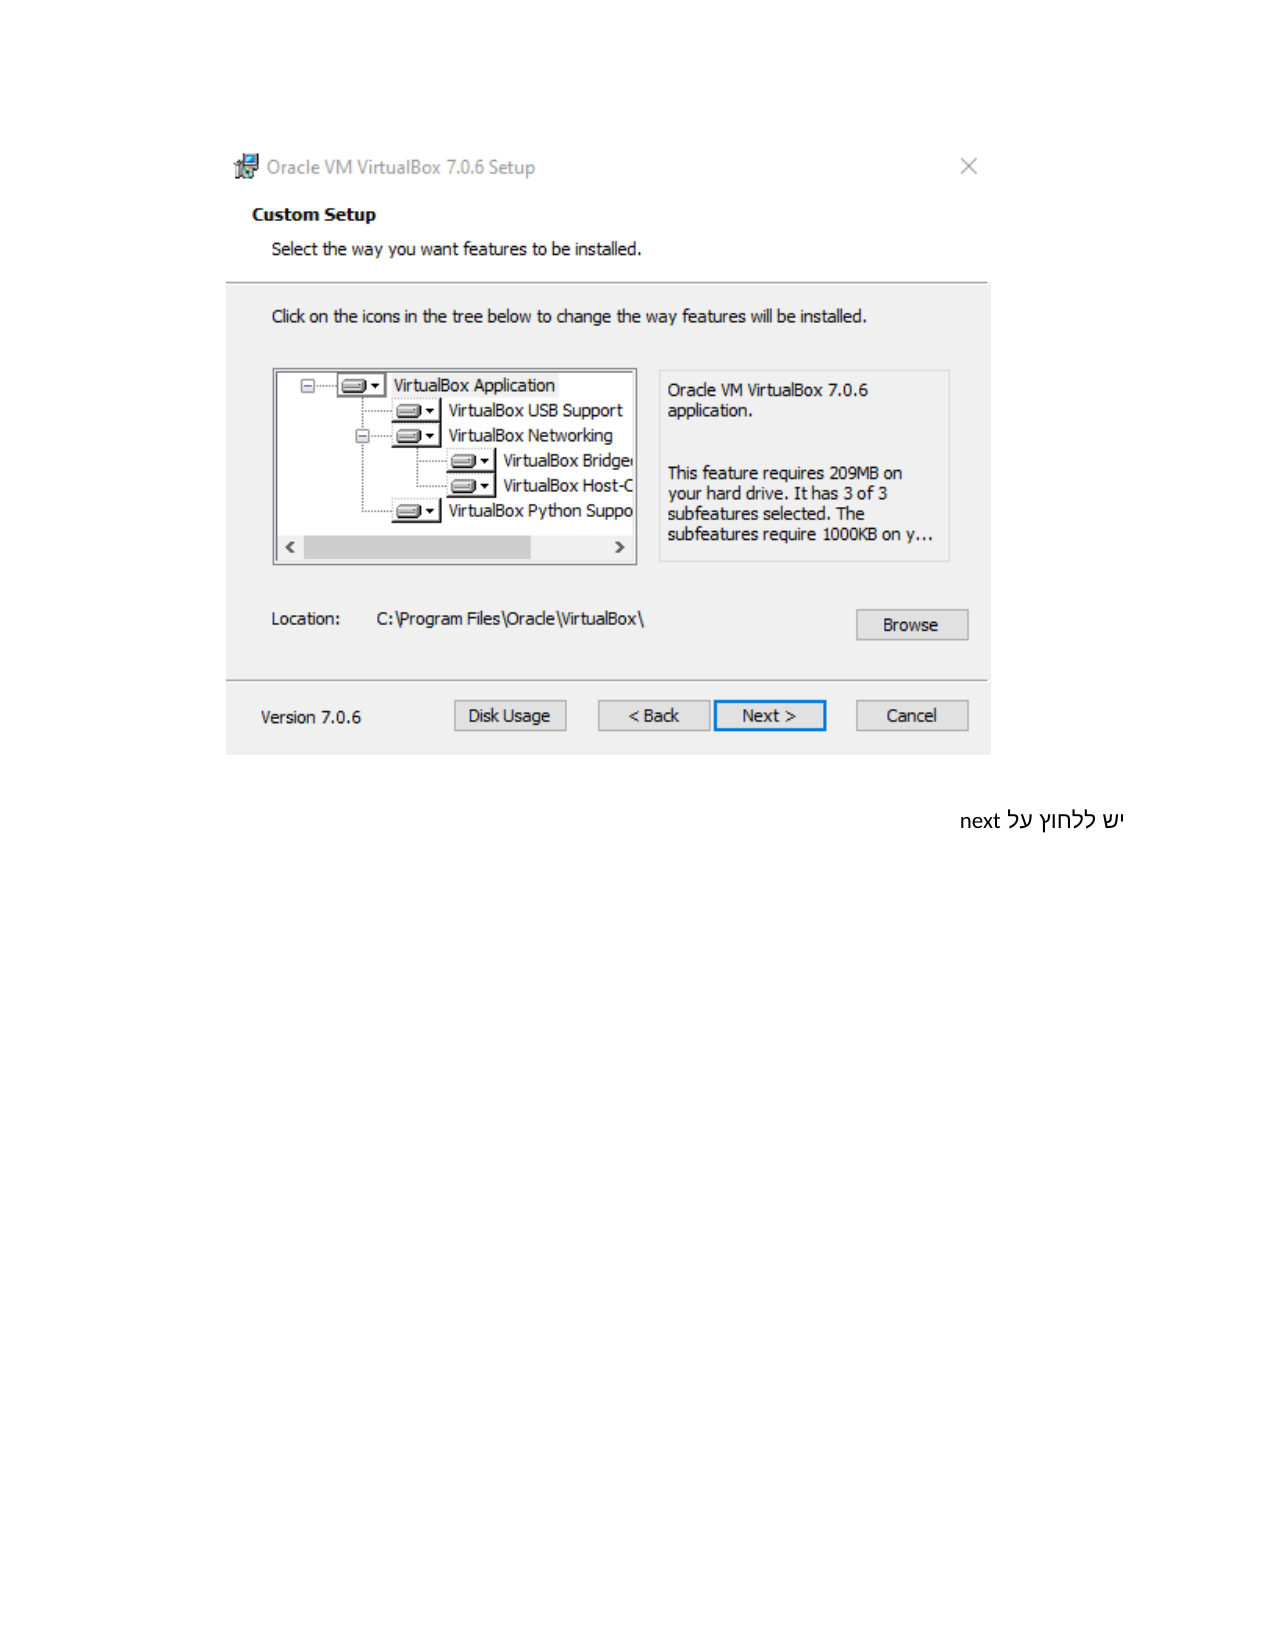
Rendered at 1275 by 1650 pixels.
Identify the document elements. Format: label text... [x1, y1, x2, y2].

picture [226, 149, 991, 755]
text יש ללחוץ על next [150, 806, 1125, 834]
